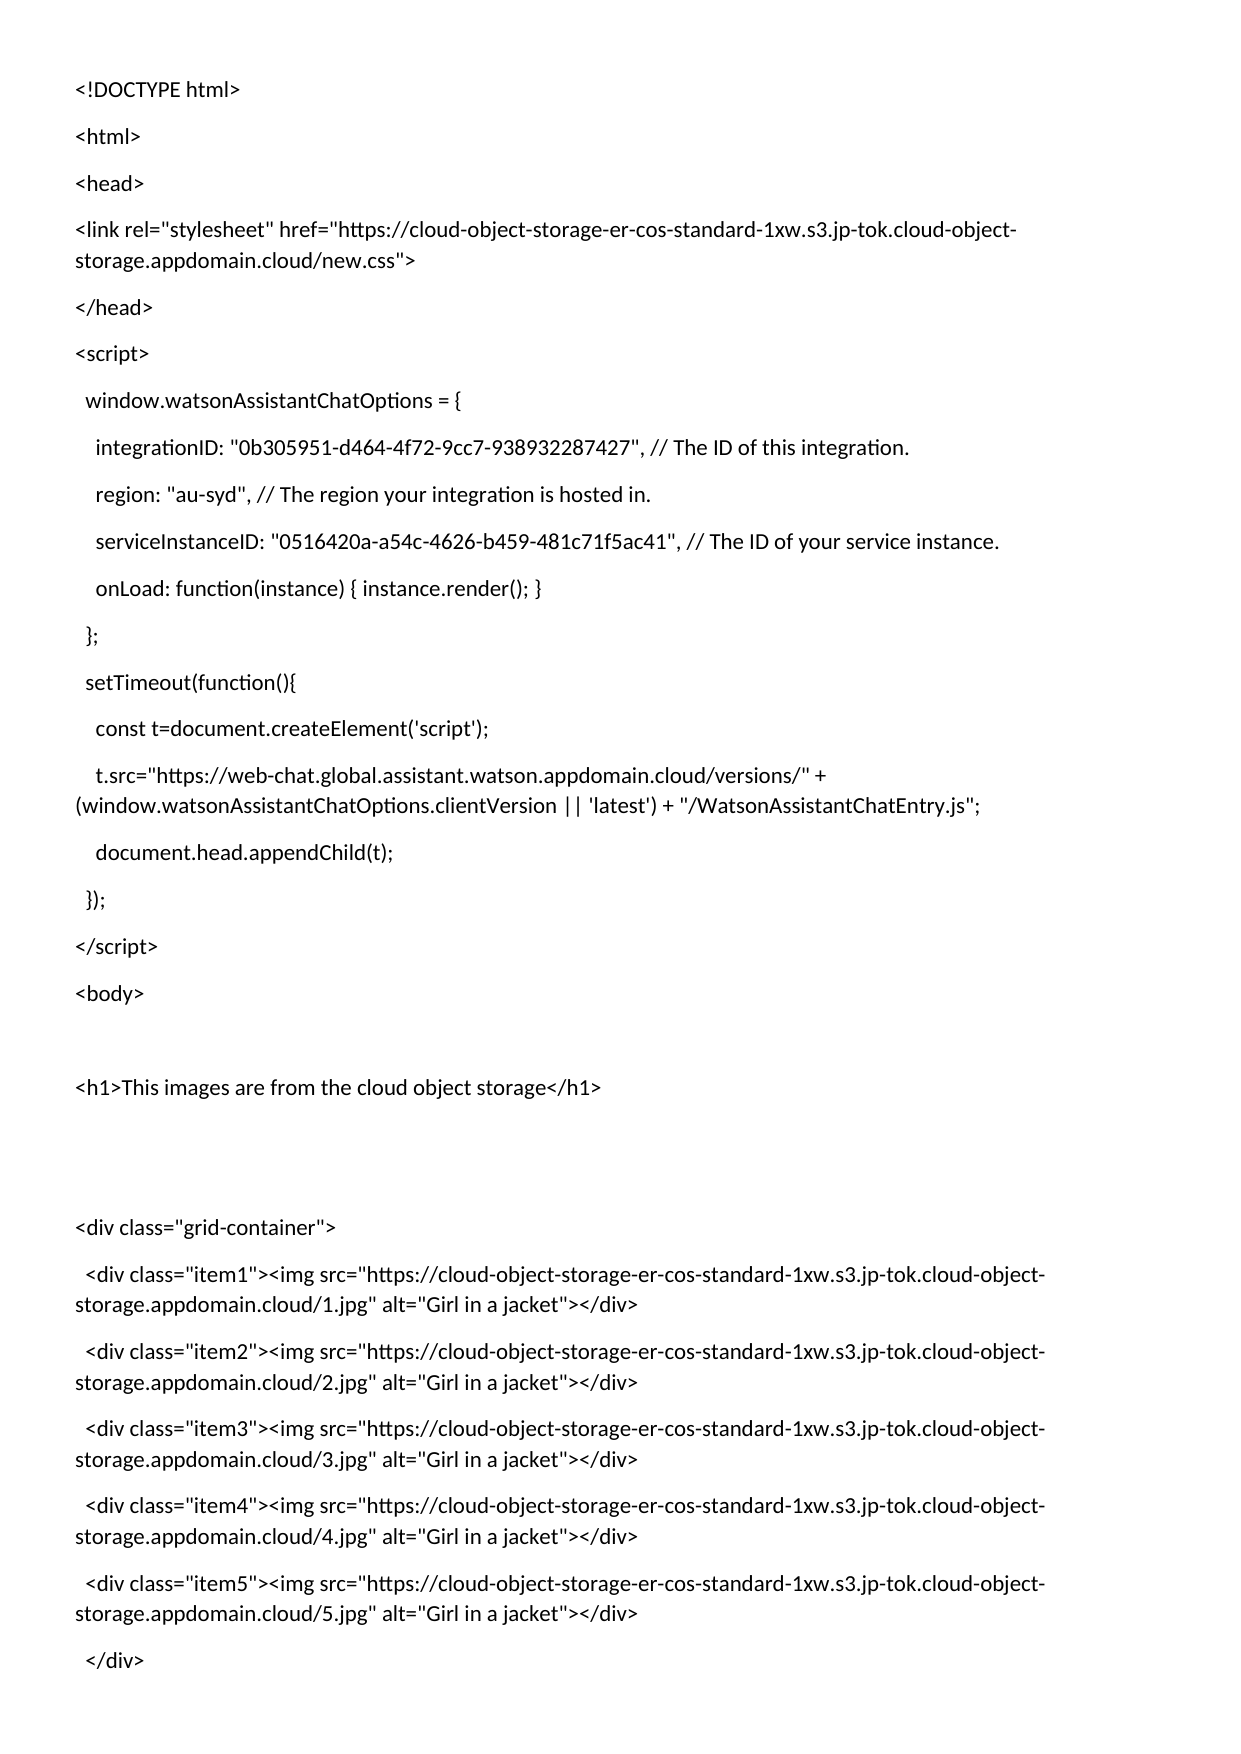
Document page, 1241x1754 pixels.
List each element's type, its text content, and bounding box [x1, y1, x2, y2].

text <div class="item2"><img src="https://cloud-object-storage-er-cos-standard-1xw.s3.jp-tok.cloud-object-storage.appdomain.cloud/2.jpg" alt="Girl in a jacket"></div> [75, 1337, 1165, 1396]
text const t=document.createElement('script'); [75, 714, 1165, 743]
text serviceInstanceID: "0516420a-a54c-4626-b459-481c71f5ac41", // The ID of your service instance. [75, 527, 1165, 555]
text <!DOCTYPE html> [75, 75, 1165, 103]
text <div class="item5"><img src="https://cloud-object-storage-er-cos-standard-1xw.s3.jp-tok.cloud-object-storage.appdomain.cloud/5.jpg" alt="Girl in a jacket"></div> [75, 1569, 1165, 1627]
text <script> [75, 339, 1165, 368]
text <head> [75, 169, 1165, 197]
text window.watsonAssistantChatOptions = { [75, 386, 1165, 414]
text </div> [75, 1646, 1165, 1674]
text </head> [75, 293, 1165, 321]
text }; [75, 621, 1165, 649]
text onLoad: function(instance) { instance.render(); } [75, 574, 1165, 602]
text <body> [75, 979, 1165, 1007]
text document.head.appendChild(t); [75, 838, 1165, 867]
text <div class="item1"><img src="https://cloud-object-storage-er-cos-standard-1xw.s3.jp-tok.cloud-object-storage.appdomain.cloud/1.jpg" alt="Girl in a jacket"></div> [75, 1260, 1165, 1319]
text setTimeout(function(){ [75, 668, 1165, 696]
text <div class="item4"><img src="https://cloud-object-storage-er-cos-standard-1xw.s3.jp-tok.cloud-object-storage.appdomain.cloud/4.jpg" alt="Girl in a jacket"></div> [75, 1492, 1165, 1550]
text <html> [75, 122, 1165, 150]
text region: "au-syd", // The region your integration is hosted in. [75, 480, 1165, 508]
text <div class="item3"><img src="https://cloud-object-storage-er-cos-standard-1xw.s3.jp-tok.cloud-object-storage.appdomain.cloud/3.jpg" alt="Girl in a jacket"></div> [75, 1414, 1165, 1473]
text }); [75, 885, 1165, 913]
text <h1>This images are from the cloud object storage</h1> [75, 1073, 1165, 1101]
text <link rel="stylesheet" href="https://cloud-object-storage-er-cos-standard-1xw.s3.jp-tok.cloud-object-storage.appdomain.cloud/new.css"> [75, 216, 1165, 274]
text t.src="https://web-chat.global.assistant.watson.appdomain.cloud/versions/" + (window.watsonAssistantChatOptions.clientVersion || 'latest') + "/WatsonAssistantChatEntry.js"; [75, 761, 1165, 820]
text </script> [75, 932, 1165, 960]
text integrationID: "0b305951-d464-4f72-9cc7-938932287427", // The ID of this integration. [75, 433, 1165, 461]
text <div class="grid-container"> [75, 1213, 1165, 1242]
